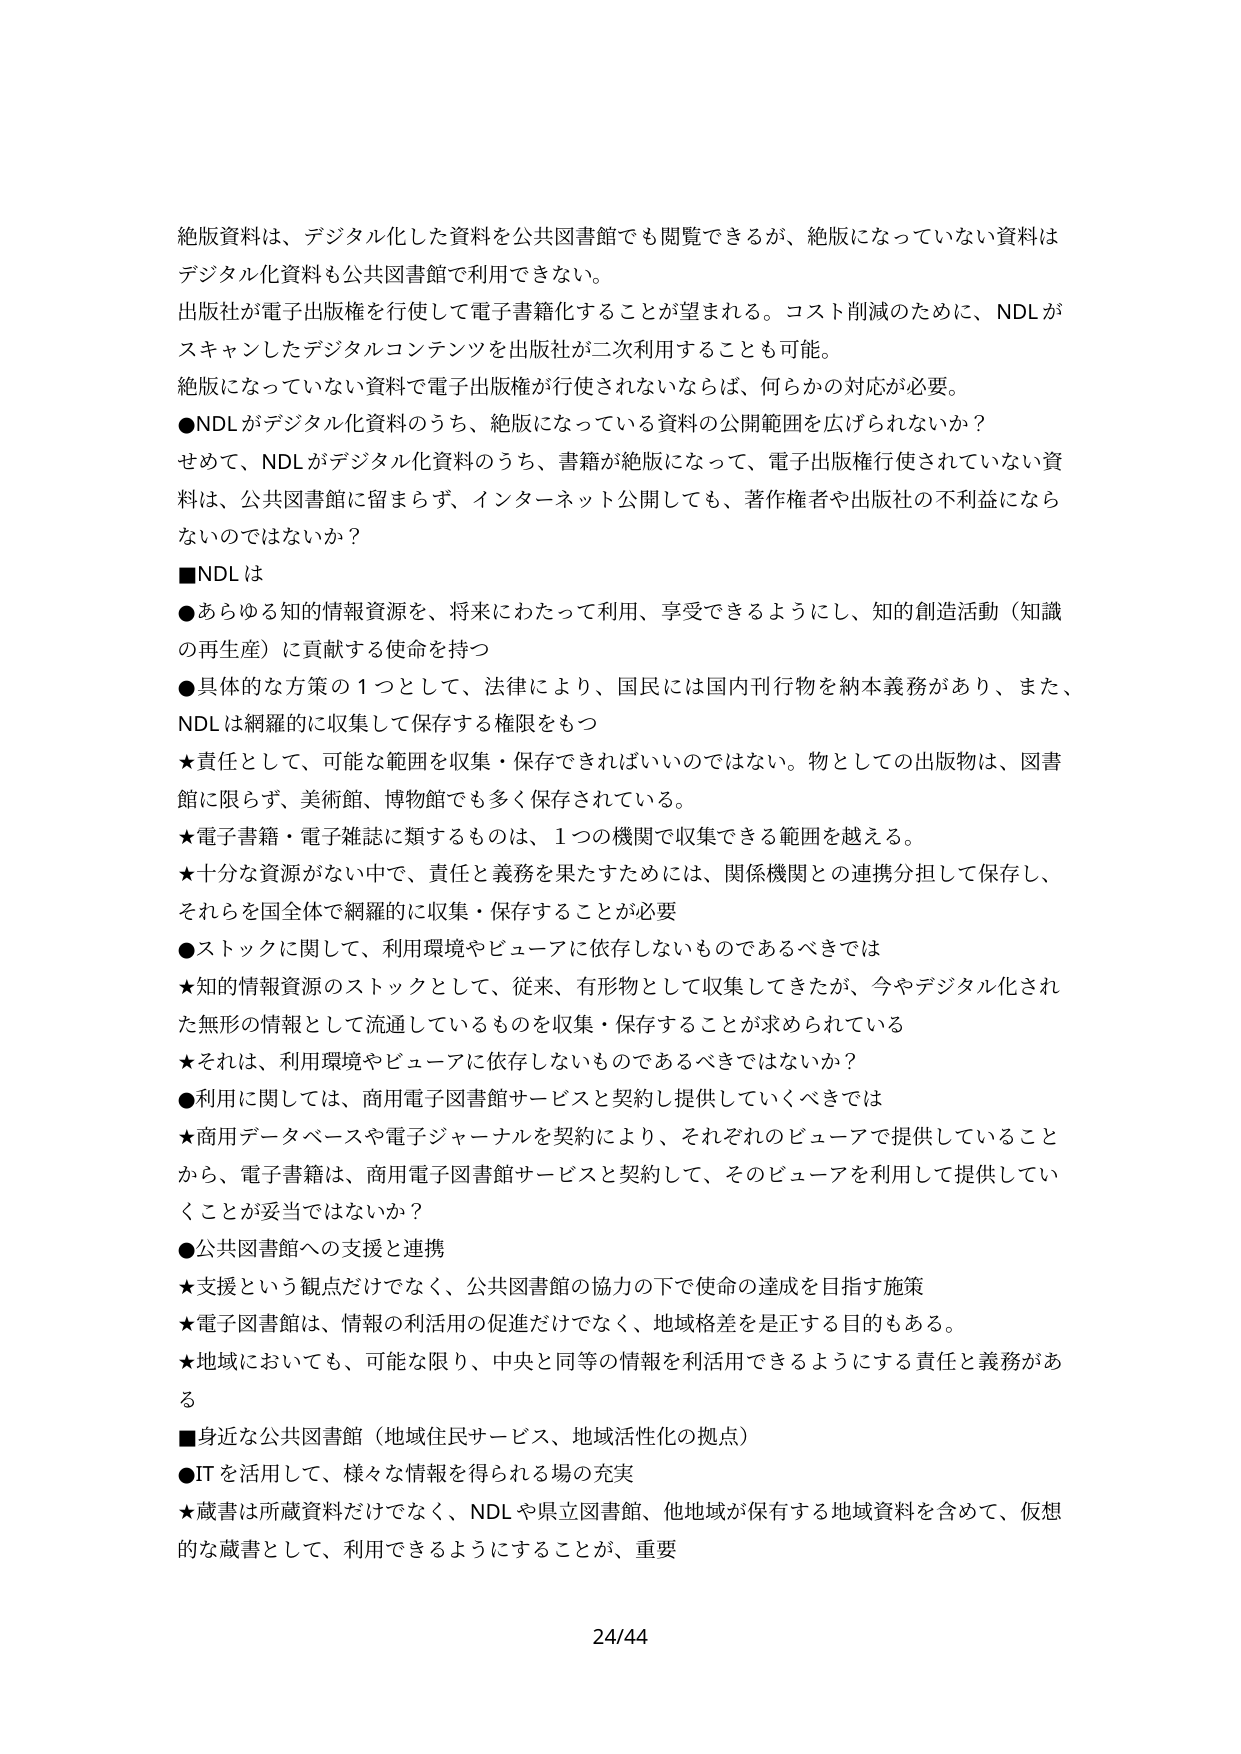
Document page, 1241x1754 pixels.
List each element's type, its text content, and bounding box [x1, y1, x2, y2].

text ★蔵書は所蔵資料だけでなく、NDLや県立図書館、他地域が保有する地域資料を含めて、仮想的な蔵書として、利用できるようにすることが、重要 [177, 1492, 1063, 1567]
text ●NDLがデジタル化資料のうち、絶版になっている資料の公開範囲を広げられないか？ [177, 404, 1063, 442]
text ●公共図書館への支援と連携 [177, 1229, 1063, 1267]
text ●あらゆる知的情報資源を、将来にわたって利用、享受できるようにし、知的創造活動（知識の再生産）に貢献する使命を持つ [177, 592, 1063, 667]
text ●ITを活用して、様々な情報を得られる場の充実 [177, 1454, 1063, 1492]
text ★商用データベースや電子ジャーナルを契約により、それぞれのビューアで提供していることから、電子書籍は、商用電子図書館サービスと契約して、そのビューアを利用して提供していくことが妥当ではないか？ [177, 1117, 1063, 1229]
text ■身近な公共図書館（地域住民サービス、地域活性化の拠点） [177, 1417, 1063, 1454]
text ★電子図書館は、情報の利活用の促進だけでなく、地域格差を是正する目的もある。 [177, 1304, 1063, 1342]
text せめて、NDLがデジタル化資料のうち、書籍が絶版になって、電子出版権行使されていない資料は、公共図書館に留まらず、インターネット公開しても、著作権者や出版社の不利益にならないのではないか？ [177, 442, 1063, 554]
text ●具体的な方策の1つとして、法律により、国民には国内刊行物を納本義務があり、また、NDLは網羅的に収集して保存する権限をもつ [177, 667, 1063, 742]
text ★責任として、可能な範囲を収集・保存できればいいのではない。物としての出版物は、図書館に限らず、美術館、博物館でも多く保存されている。 [177, 742, 1063, 817]
text ★知的情報資源のストックとして、従来、有形物として収集してきたが、今やデジタル化された無形の情報として流通しているものを収集・保存することが求められている [177, 967, 1063, 1042]
text 出版社が電子出版権を行使して電子書籍化することが望まれる。コスト削減のために、NDLがスキャンしたデジタルコンテンツを出版社が二次利用することも可能。 [177, 292, 1063, 367]
text ●利用に関しては、商用電子図書館サービスと契約し提供していくべきでは [177, 1079, 1063, 1117]
text ★地域においても、可能な限り、中央と同等の情報を利活用できるようにする責任と義務がある [177, 1342, 1063, 1417]
text ■NDLは [177, 554, 1063, 592]
text ★それは、利用環境やビューアに依存しないものであるべきではないか？ [177, 1042, 1063, 1079]
text ★十分な資源がない中で、責任と義務を果たすためには、関係機関との連携分担して保存し、それらを国全体で網羅的に収集・保存することが必要 [177, 854, 1063, 929]
text ★電子書籍・電子雑誌に類するものは、１つの機関で収集できる範囲を越える。 [177, 817, 1063, 854]
text ★支援という観点だけでなく、公共図書館の協力の下で使命の達成を目指す施策 [177, 1267, 1063, 1304]
text 絶版になっていない資料で電子出版権が行使されないならば、何らかの対応が必要。 [177, 367, 1063, 404]
text ●ストックに関して、利用環境やビューアに依存しないものであるべきでは [177, 929, 1063, 967]
text 絶版資料は、デジタル化した資料を公共図書館でも閲覧できるが、絶版になっていない資料はデジタル化資料も公共図書館で利用できない。 [177, 217, 1063, 292]
